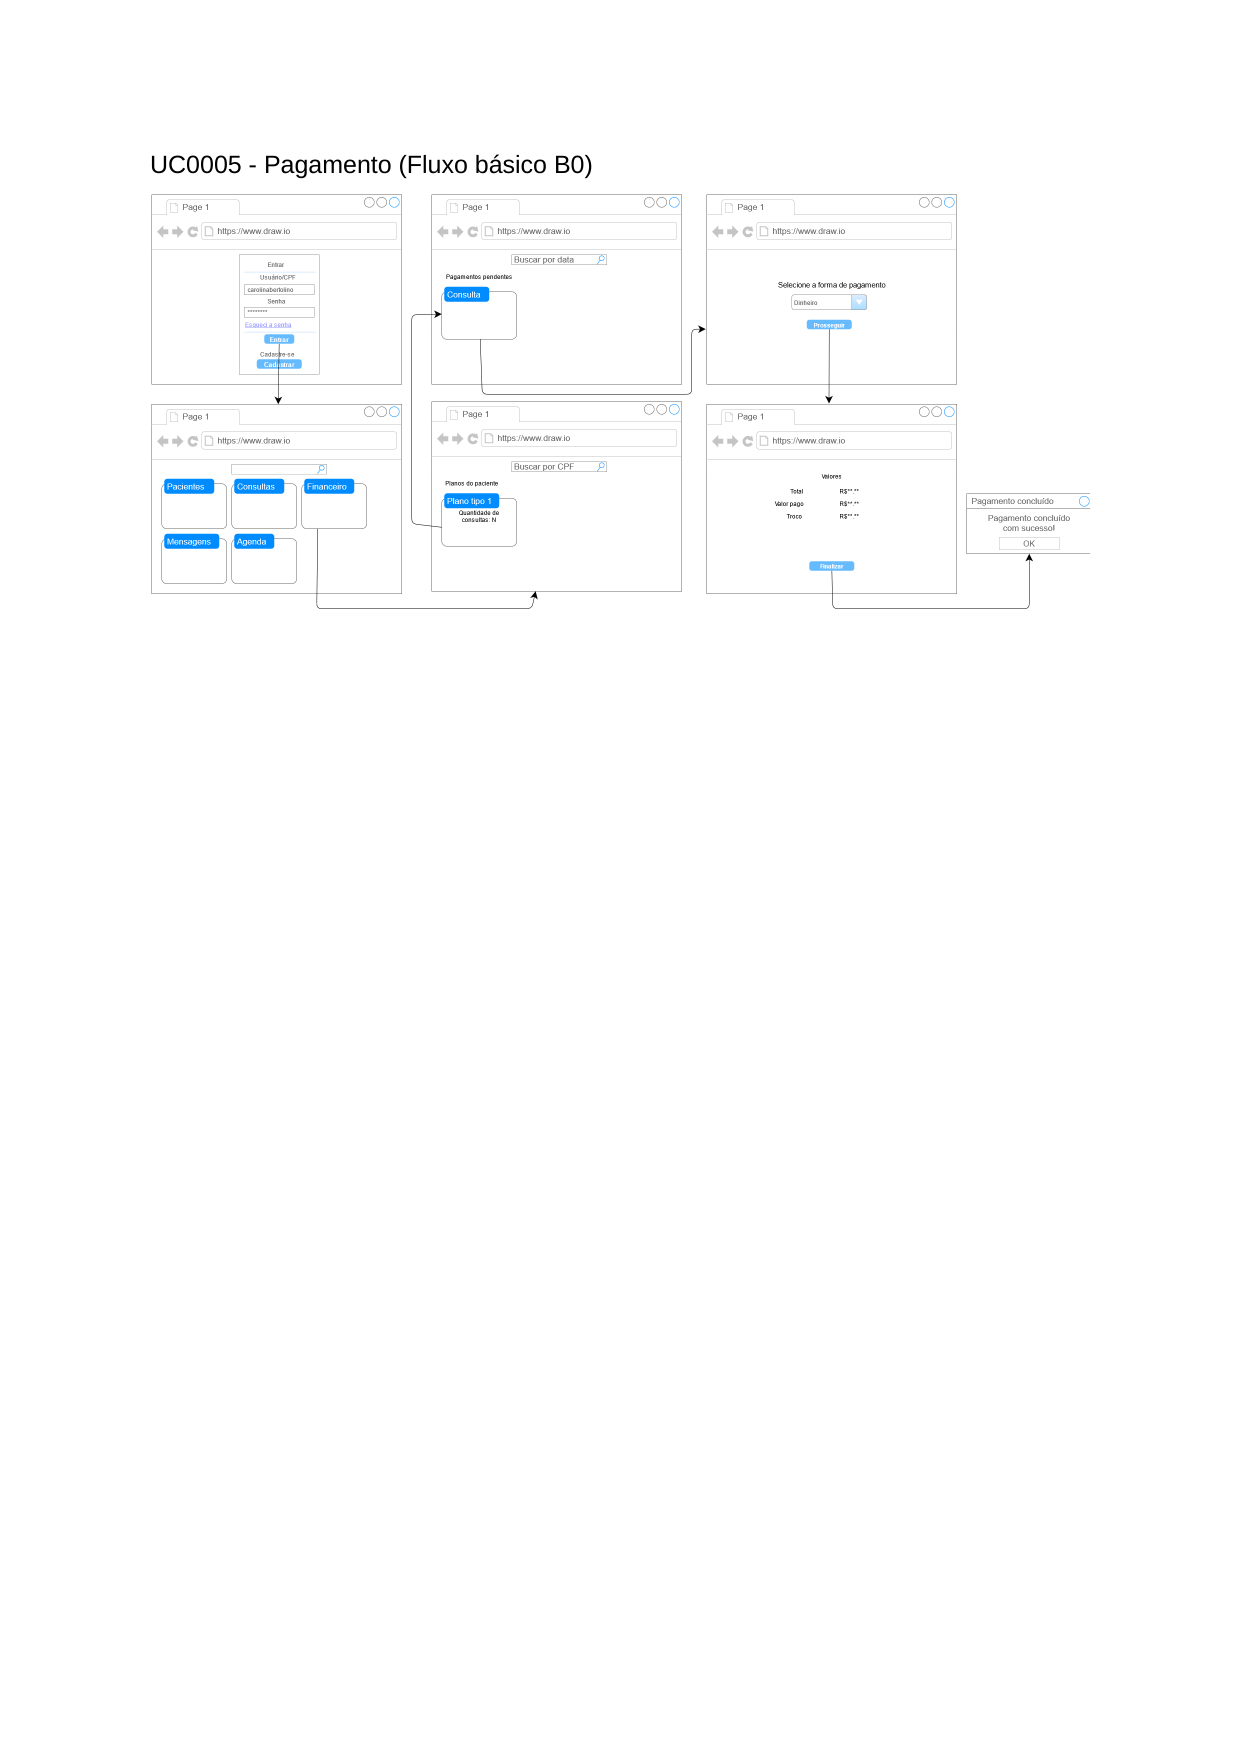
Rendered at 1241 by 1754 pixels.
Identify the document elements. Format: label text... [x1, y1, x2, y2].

text UC0005 - Pagamento (Fluxo básico B0) [150, 150, 1090, 179]
picture [150, 193, 1091, 616]
